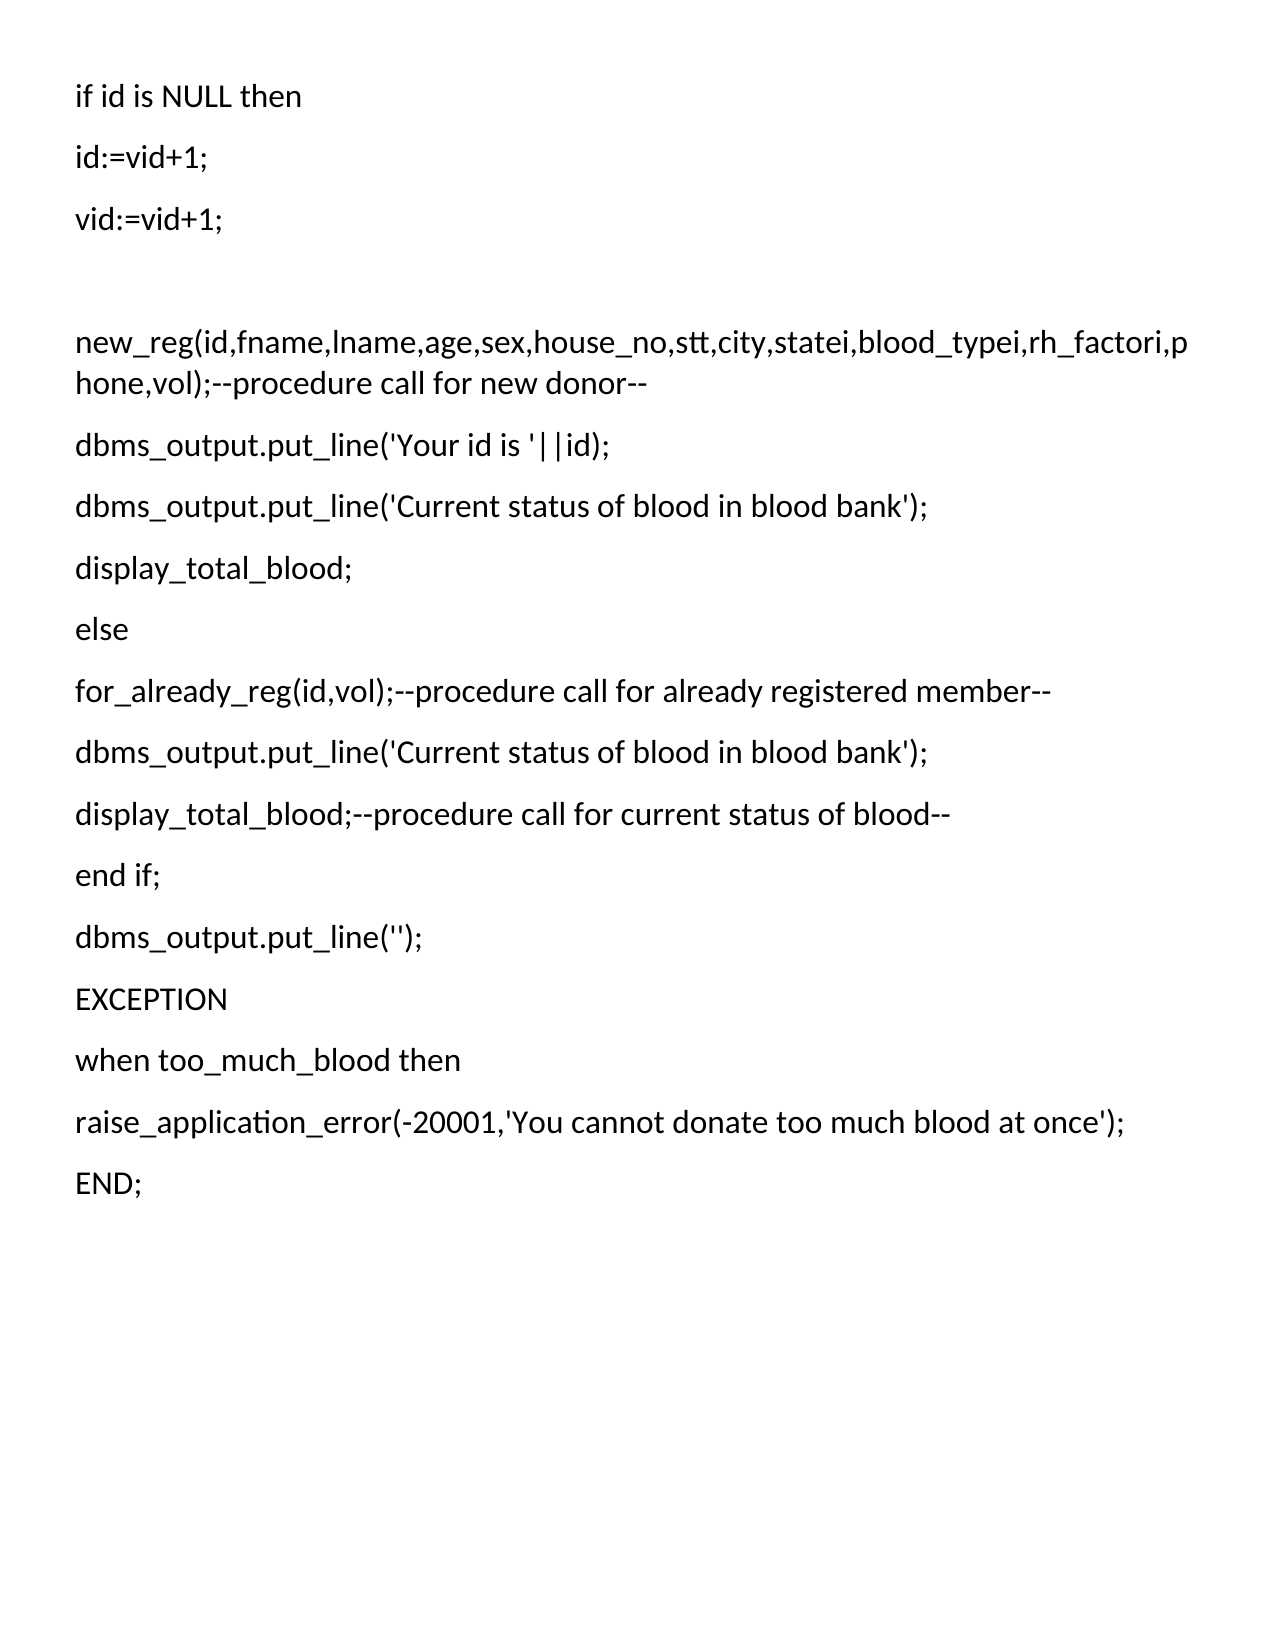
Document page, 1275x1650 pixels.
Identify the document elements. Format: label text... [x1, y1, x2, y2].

text when too_much_blood then [75, 1039, 1200, 1080]
text new_reg(id,fname,lname,age,sex,house_no,stt,city,statei,blood_typei,rh_factori,phone,vol);--procedure call for new donor-- [75, 321, 1200, 403]
text dbms_output.put_line('Your id is '||id); [75, 423, 1200, 464]
text display_total_blood;--procedure call for current status of blood-- [75, 793, 1200, 834]
text dbms_output.put_line('Current status of blood in blood bank'); [75, 731, 1200, 772]
text END; [75, 1162, 1200, 1203]
text if id is NULL then [75, 75, 1200, 116]
text id:=vid+1; [75, 137, 1200, 177]
text raise_application_error(-20001,'You cannot donate too much blood at once'); [75, 1101, 1200, 1141]
text dbms_output.put_line('Current status of blood in blood bank'); [75, 485, 1200, 526]
text vid:=vid+1; [75, 198, 1200, 239]
text dbms_output.put_line(''); [75, 916, 1200, 957]
text EXCEPTION [75, 978, 1200, 1018]
text for_already_reg(id,vol);--procedure call for already registered member-- [75, 670, 1200, 711]
text display_total_blood; [75, 547, 1200, 587]
text else [75, 608, 1200, 649]
text end if; [75, 854, 1200, 895]
